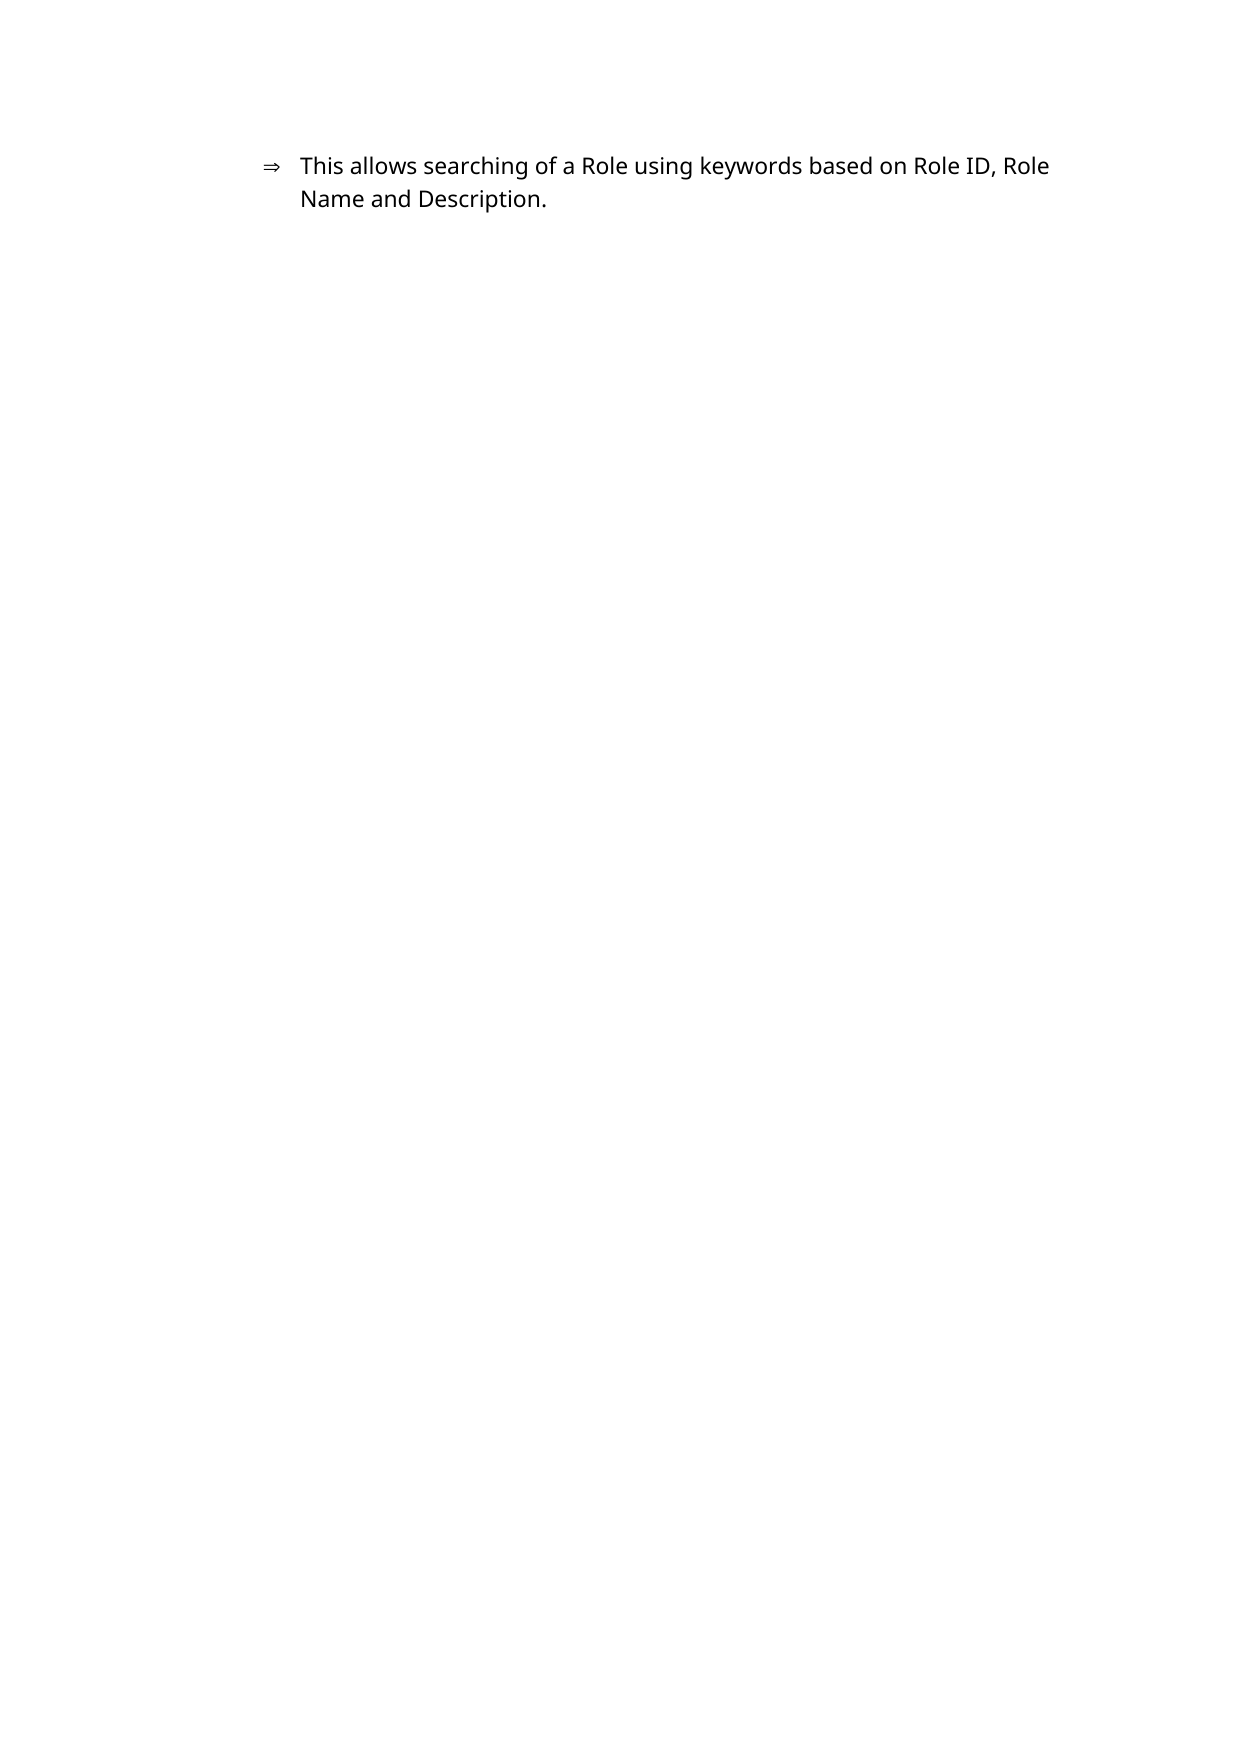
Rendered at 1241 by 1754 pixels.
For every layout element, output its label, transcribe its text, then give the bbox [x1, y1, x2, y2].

list This allows searching of a Role using keywords based on Role ID, Role Name and Description. [262, 150, 1090, 214]
